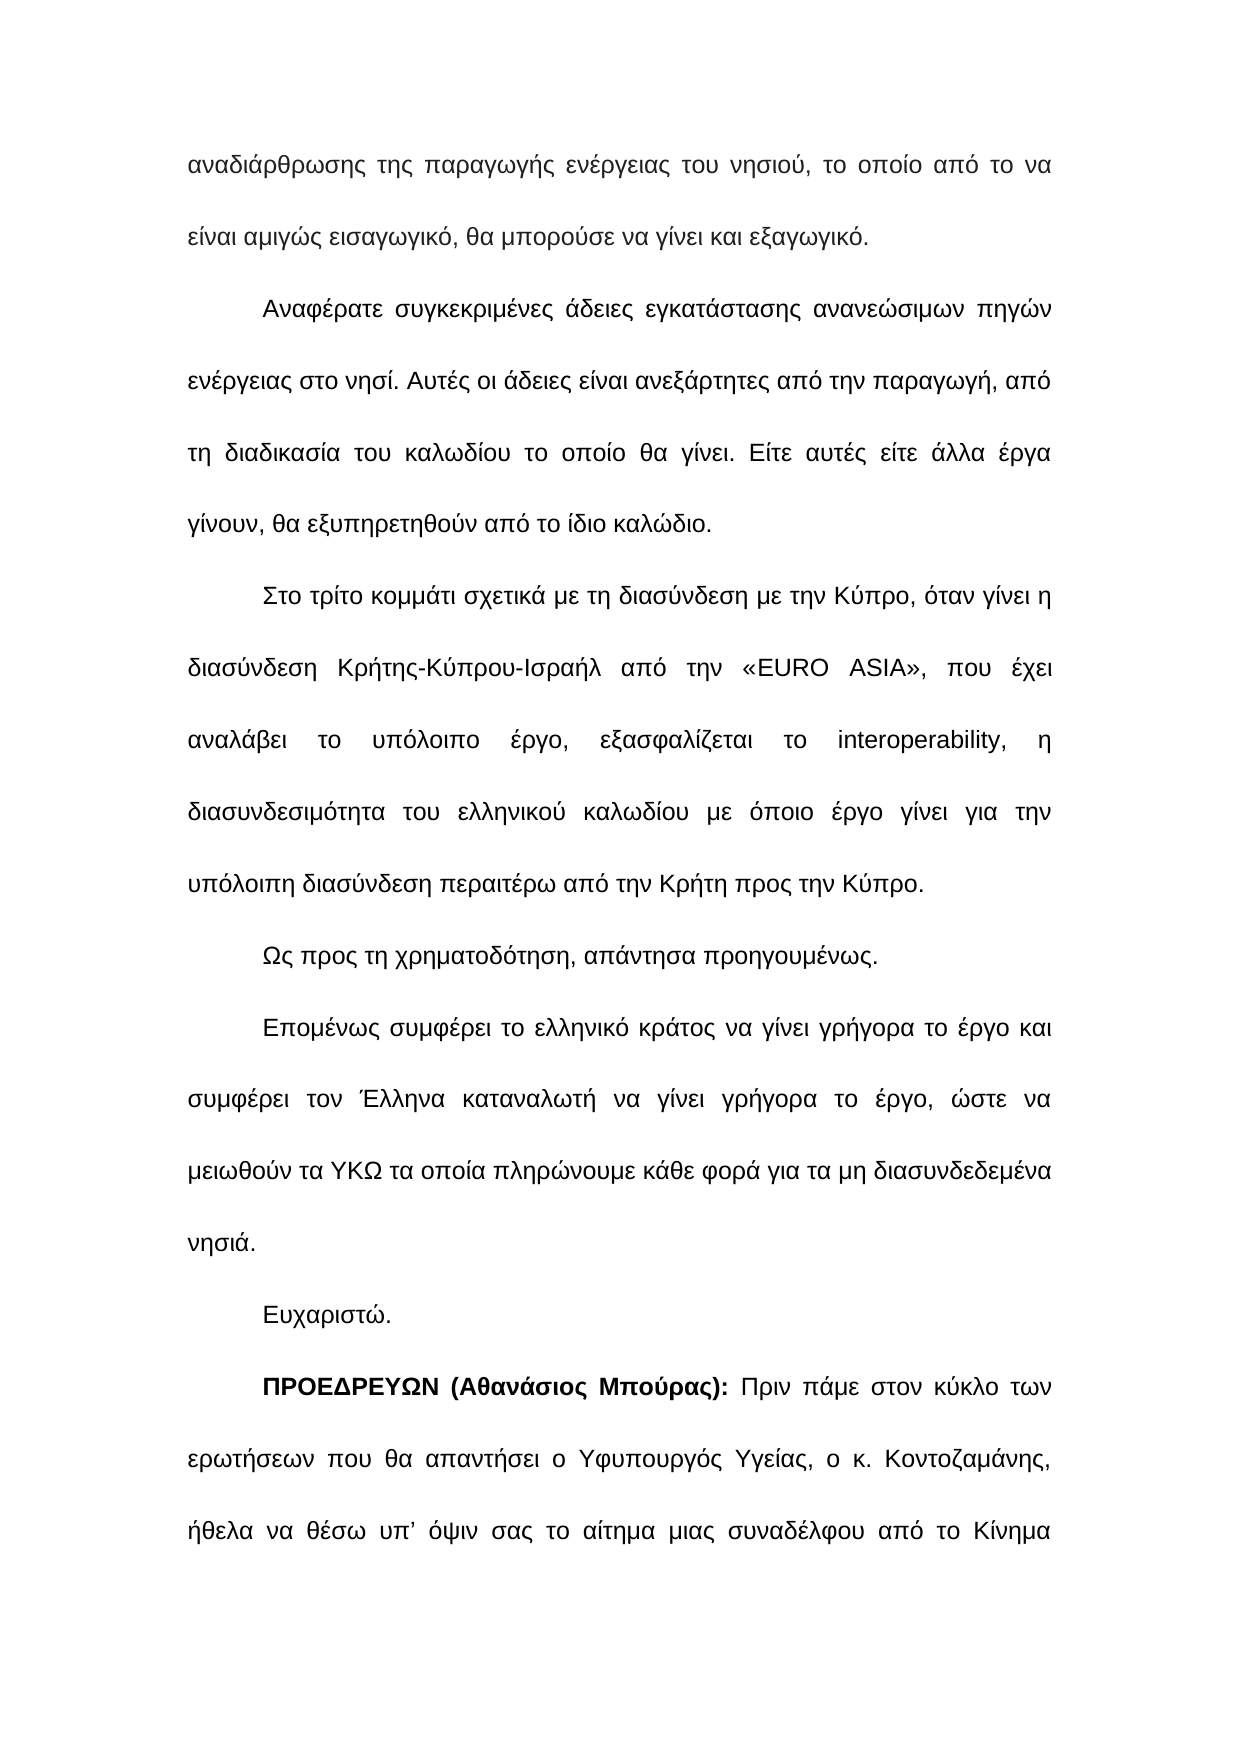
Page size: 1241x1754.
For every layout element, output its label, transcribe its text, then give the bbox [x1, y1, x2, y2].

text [187, 150, 1053, 251]
text Αναφέρατε συγκεκριμένες άδειες εγκατάστασης ανανεώσιμων πηγών ενέργειας στο νησί. Αυτές οι άδειες είναι ανεξάρτητες από την παραγωγή, από τη διαδικασία του καλωδίου το οποίο θα γίνει. Είτε αυτές είτε άλλα έργα γίνουν, θα εξυπηρετηθούν από το ίδιο καλώδιο. [187, 294, 1053, 538]
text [187, 1372, 1053, 1544]
text Στο τρίτο κομμάτι σχετικά με τη διασύνδεση με την Κύπρο, όταν γίνει η διασύνδεση Κρήτης-Κύπρου-Ισραήλ από την «EURO ASIA», που έχει αναλάβει το υπόλοιπο έργο, εξασφαλίζεται το interoperability, η διασυνδεσιμότητα του ελληνικού καλωδίου με όποιο έργο γίνει για την υπόλοιπη διασύνδεση περαιτέρω από την Κρήτη προς την Κύπρο. [187, 581, 1053, 897]
text Επομένως συμφέρει το ελληνικό κράτος να γίνει γρήγορα το έργο και συμφέρει τον Έλληνα καταναλωτή να γίνει γρήγορα το έργο, ώστε να μειωθούν τα ΥΚΩ τα οποία πληρώνουμε κάθε φορά για τα μη διασυνδεδεμένα νησιά. [187, 1012, 1053, 1257]
text Ευχαριστώ. [187, 1300, 1053, 1329]
text Ως προς τη χρηματοδότηση, απάντησα προηγουμένως. [187, 941, 1053, 969]
